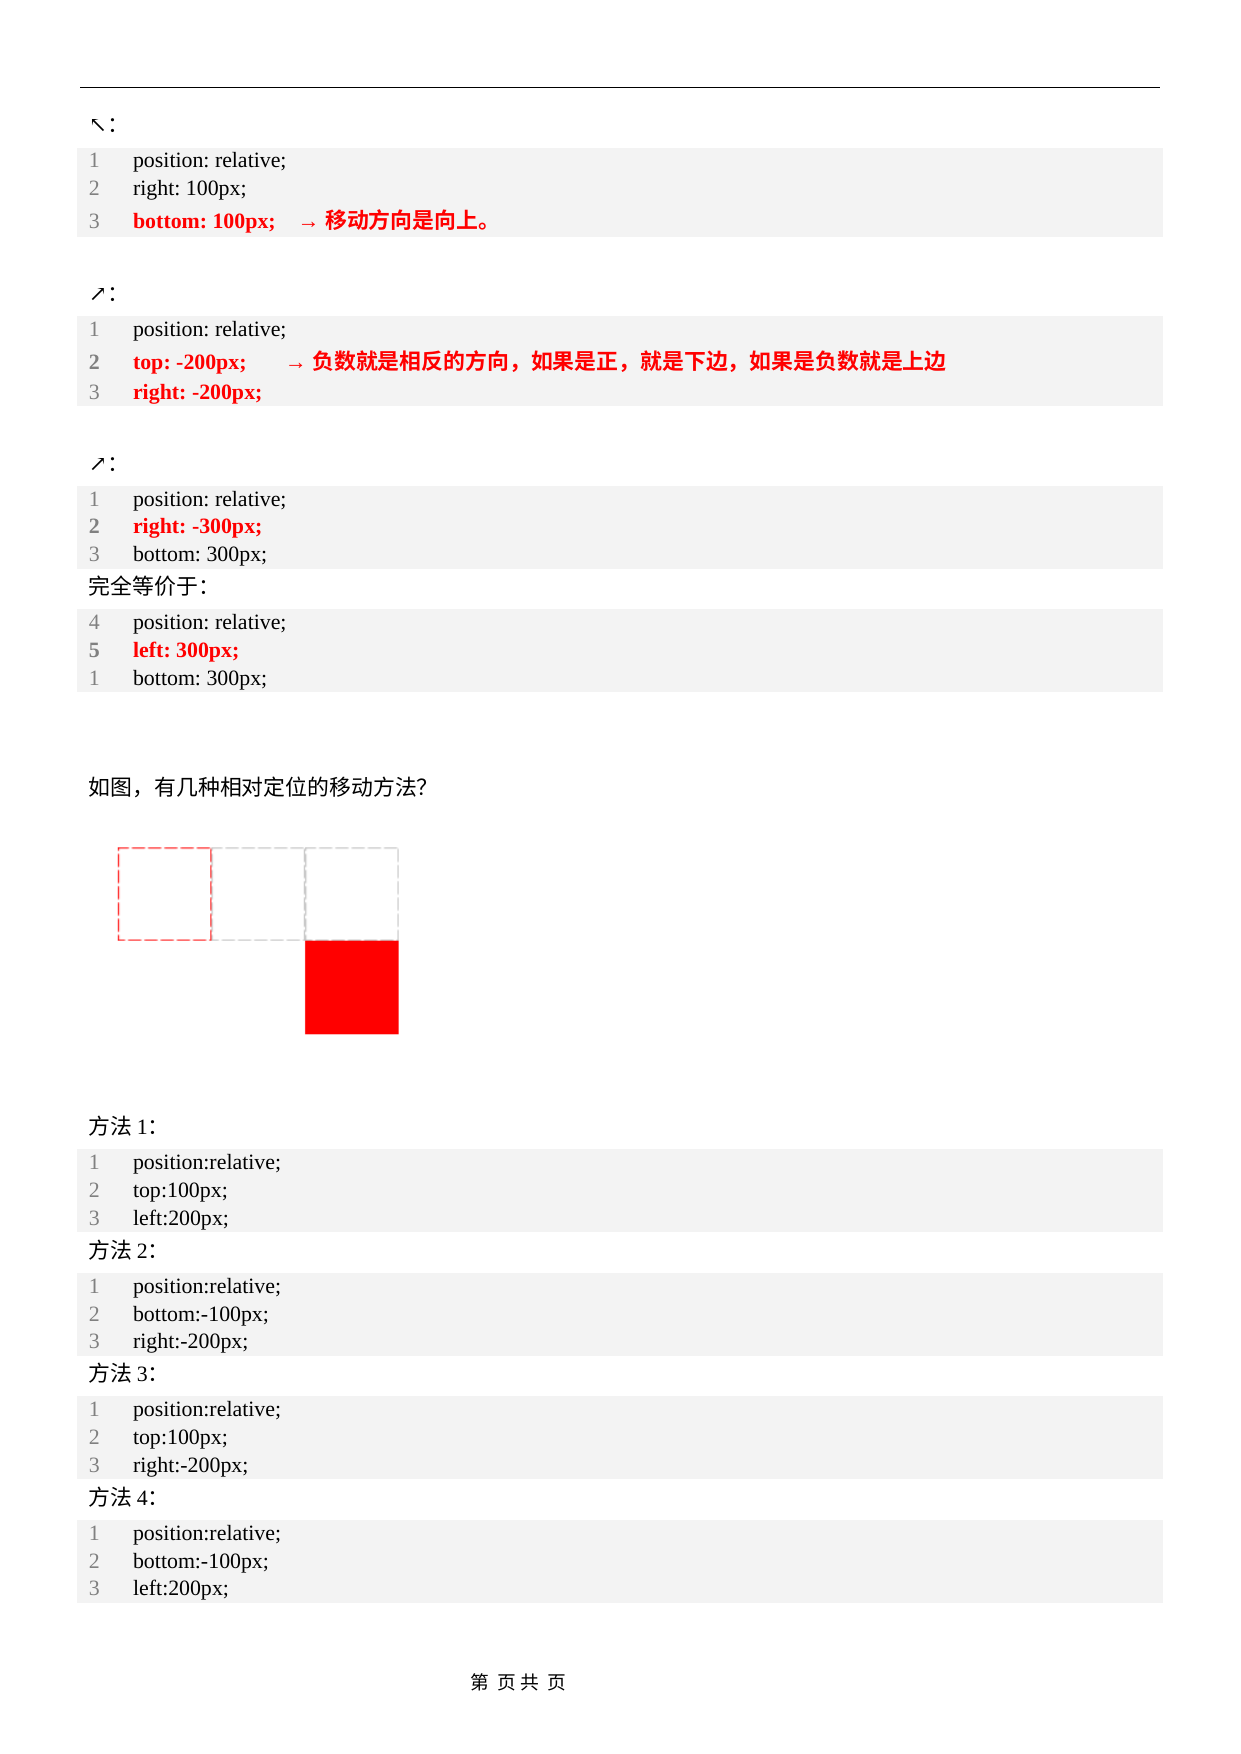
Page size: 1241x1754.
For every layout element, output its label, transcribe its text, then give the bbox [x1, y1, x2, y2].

text 完全等价于： [88, 569, 1152, 601]
text 方法4： [88, 1479, 1152, 1512]
table_header position:relative; top:100px; left:200px; [77, 1149, 1163, 1232]
table_header position:relative; bottom:-100px; left:200px; [77, 1520, 1163, 1603]
text 方法1： [88, 1109, 1152, 1141]
text 如图，有几种相对定位的移动方法？ [88, 770, 1152, 802]
text ↗： [88, 445, 1152, 478]
table_header position: relative; right: 100px; bottom: 100px; → 移动方向是向上。 [77, 148, 1163, 237]
text 方法2： [88, 1232, 1152, 1265]
table_header position: relative; right: -300px; bottom: 300px; [77, 486, 1163, 569]
table_header position: relative; top: -200px; → 负数就是相反的方向，如果是正，就是下边，如果是负数就是上边 right: -200px; [77, 316, 1163, 406]
table_header position:relative; top:100px; right:-200px; [77, 1396, 1163, 1479]
picture [88, 810, 445, 1073]
text ↖： [88, 107, 1152, 139]
text 方法3： [88, 1356, 1152, 1388]
table_header position:relative; bottom:-100px; right:-200px; [77, 1273, 1163, 1356]
table_header position: relative; left: 300px; bottom: 300px; [77, 609, 1163, 692]
text ↗： [88, 276, 1152, 308]
